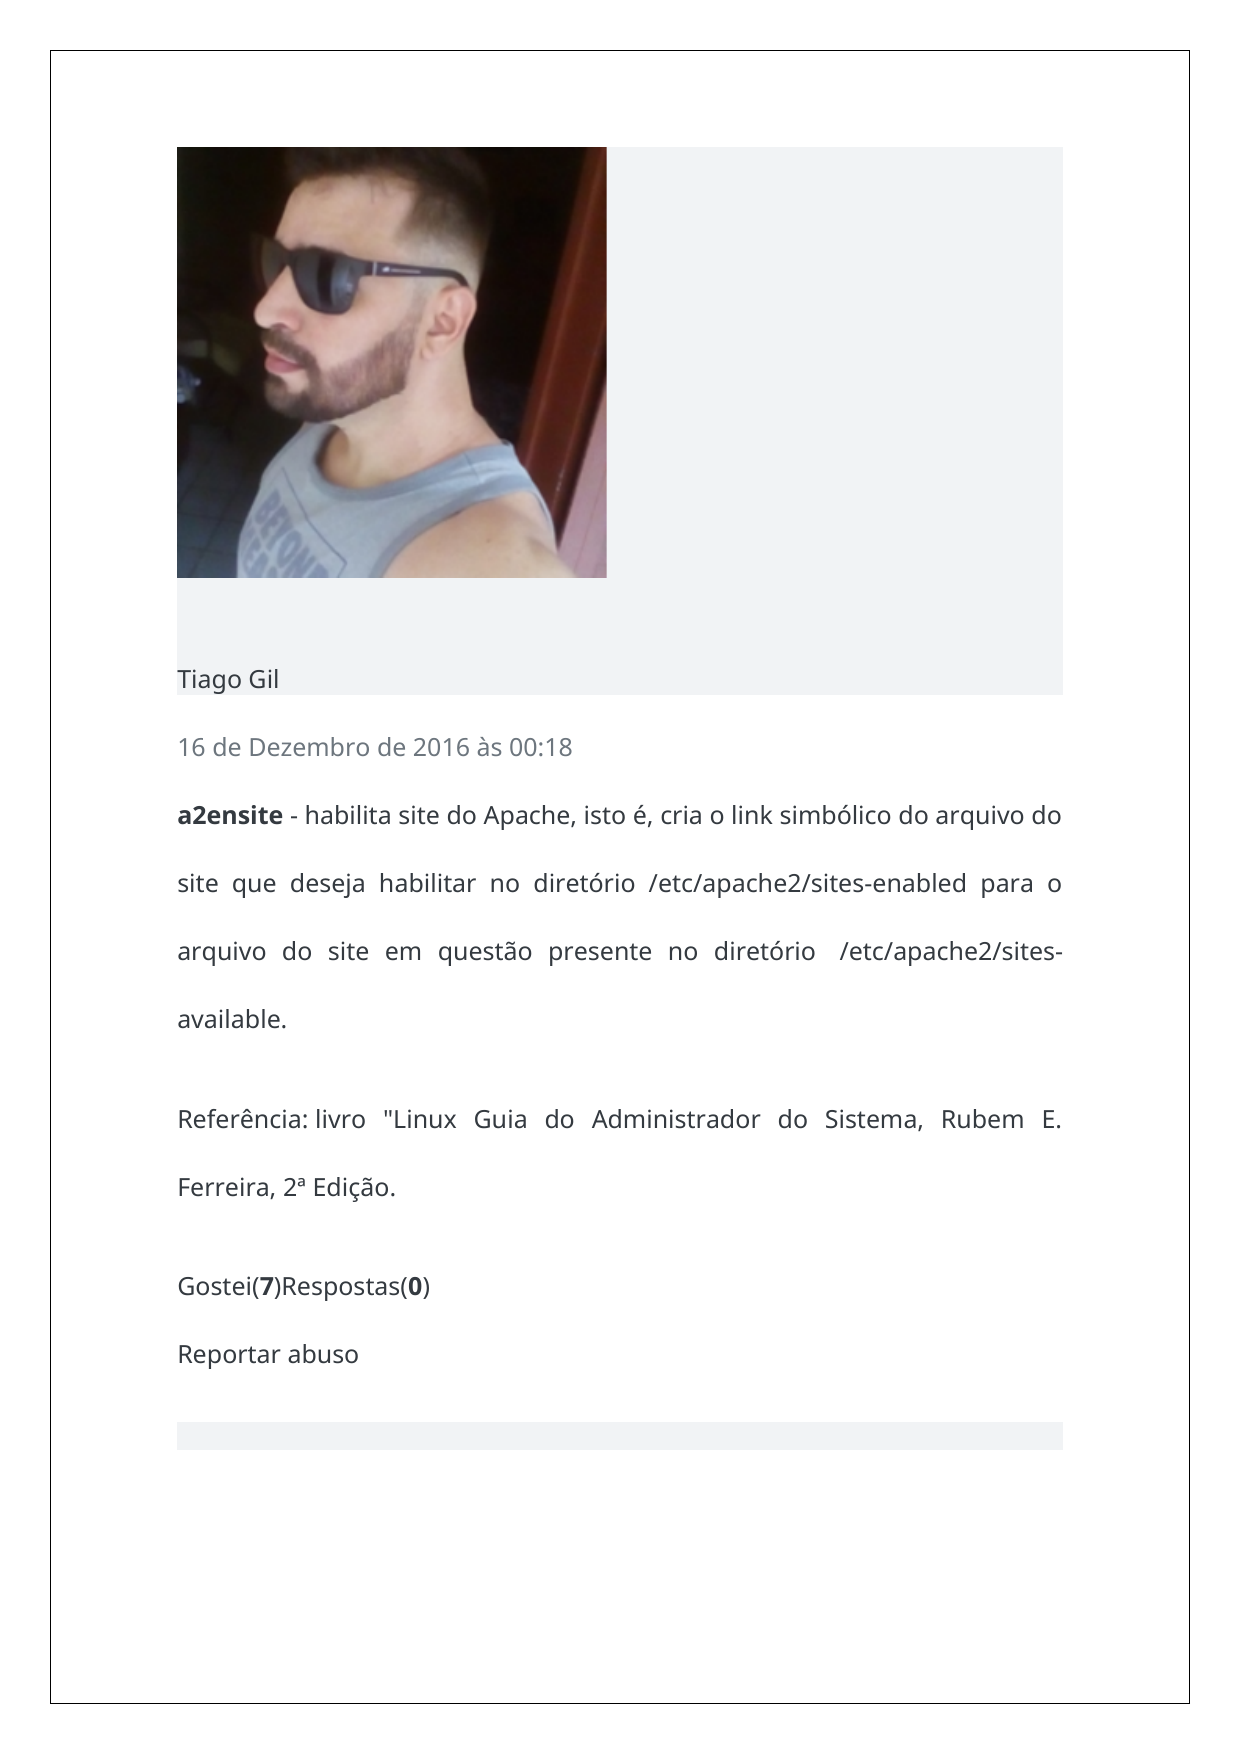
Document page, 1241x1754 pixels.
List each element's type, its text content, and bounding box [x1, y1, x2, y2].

text Reportar abuso [177, 1337, 1063, 1371]
text a2ensite - habilita site do Apache, isto é, cria o link simbólico do arquivo do site que deseja habilitar no diretório /etc/apache2/sites-enabled para o arquivo do site em questão presente no diretório /etc/apache2/sites-available. [177, 797, 1063, 1036]
text Tiago Gil [177, 661, 1063, 695]
text 16 de Dezembro de 2016 às 00:18 [177, 729, 1063, 763]
picture [177, 147, 607, 578]
text Referência: livro "Linux Guia do Administrador do Sistema, Rubem E. Ferreira, 2ª Edição. [177, 1101, 1063, 1203]
text Gostei(7)Respostas(0) [177, 1269, 1063, 1303]
